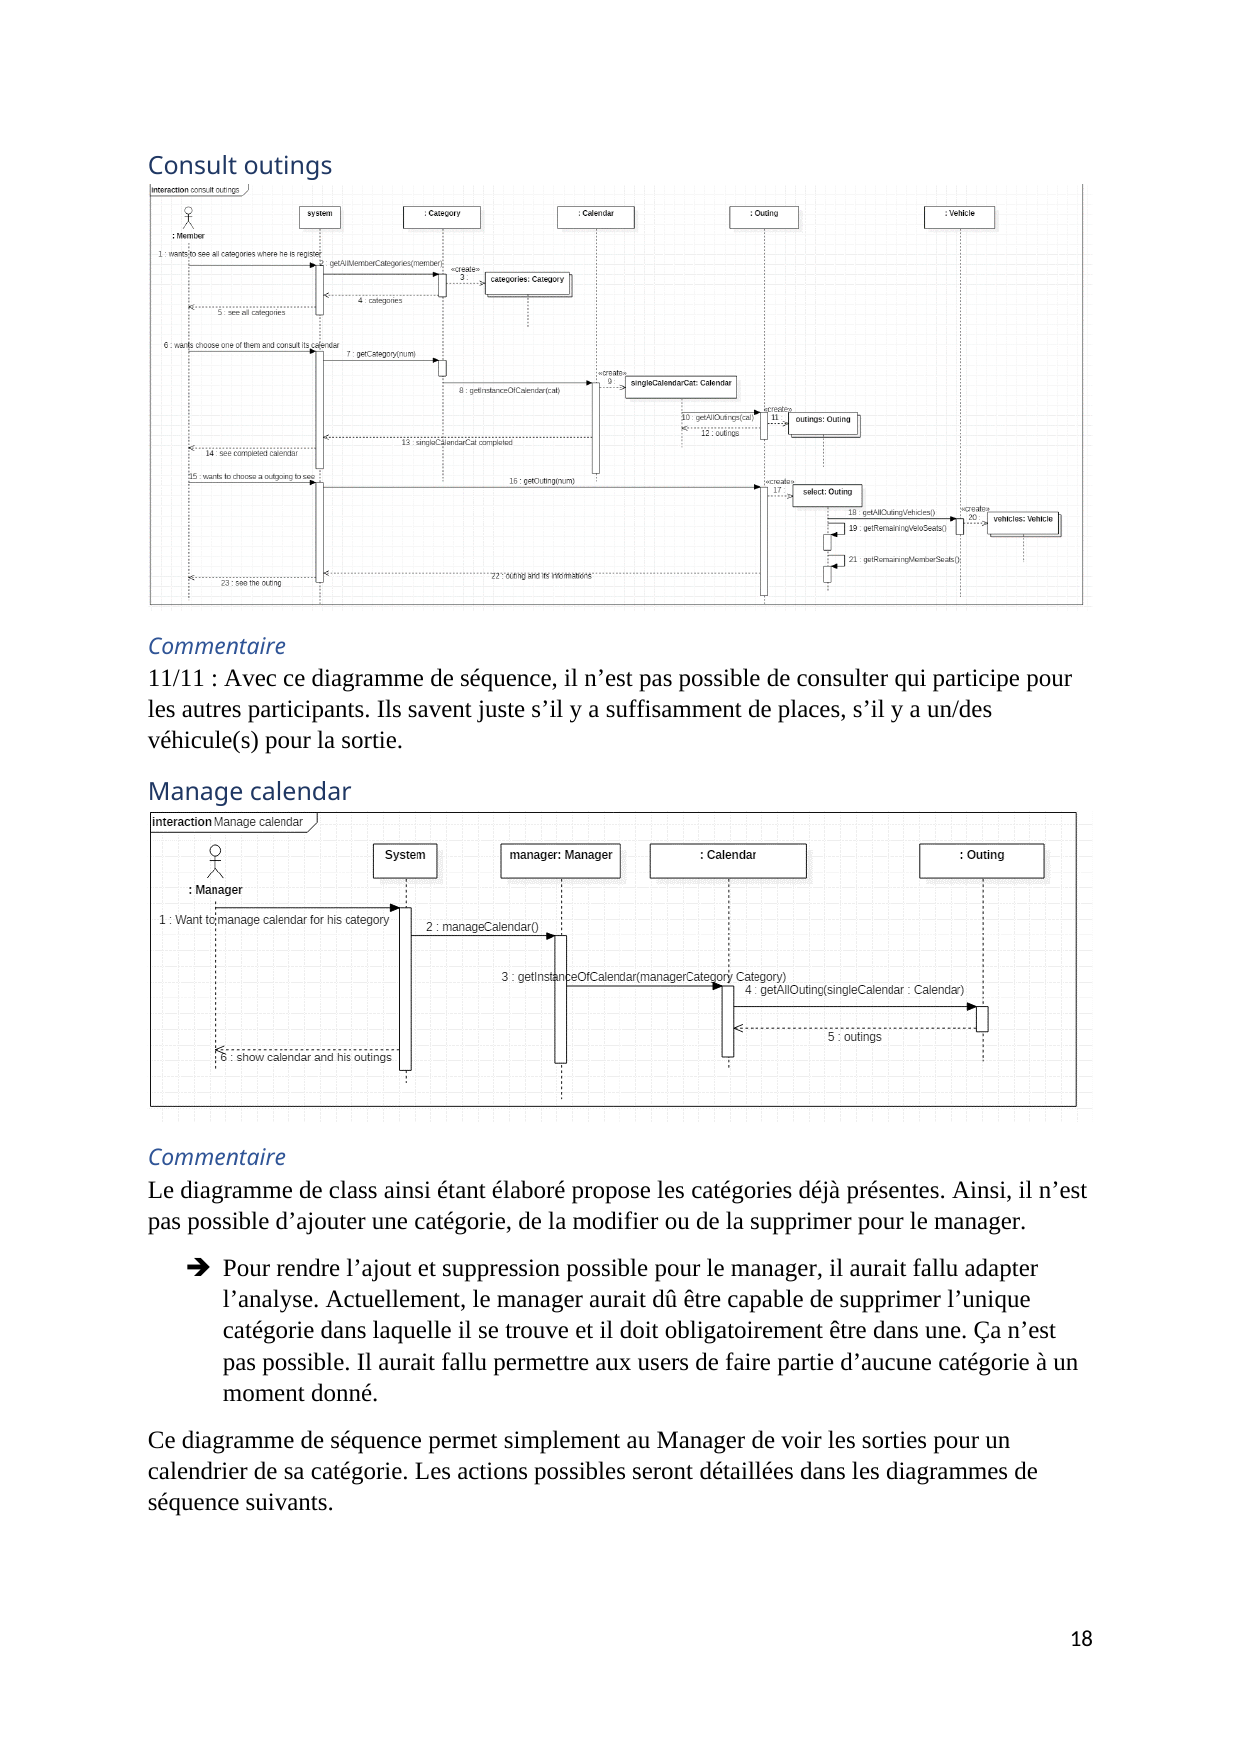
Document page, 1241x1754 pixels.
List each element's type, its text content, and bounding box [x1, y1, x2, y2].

subtitle Consult outings [148, 148, 1093, 182]
text 11/11 : Avec ce diagramme de séquence, il n’est pas possible de consulter qui participe pour les autres participants. Ils savent juste s’il y a suffisamment de places, s’il y a un/des véhicule(s) pour la sortie. [148, 663, 1093, 754]
text Le diagramme de class ainsi étant élaboré propose les catégories déjà présentes. Ainsi, il n’est pas possible d’ajouter une catégorie, de la modifier ou de la supprimer pour le manager. [148, 1175, 1093, 1234]
text Ce diagramme de séquence permet simplement au Manager de voir les sorties pour un calendrier de sa catégorie. Les actions possibles seront détaillées dans les diagrammes de séquence suivants. [148, 1425, 1093, 1516]
list Pour rendre l’ajout et suppression possible pour le manager, il aurait fallu adapter l’analyse. Actuellement, le manager aurait dû être capable de supprimer l’unique catégorie dans laquelle il se trouve et il doit obligatoirement être dans une. Ça n’est pas possible. Il aurait fallu permettre aux users de faire partie d’aucune catégorie à un moment donné. [185, 1253, 1093, 1406]
picture [147, 810, 1093, 1122]
subtitle Manage calendar [148, 773, 1093, 807]
subtitle Commentaire [148, 1141, 1093, 1172]
picture [147, 184, 1093, 611]
subtitle Commentaire [148, 630, 1093, 661]
